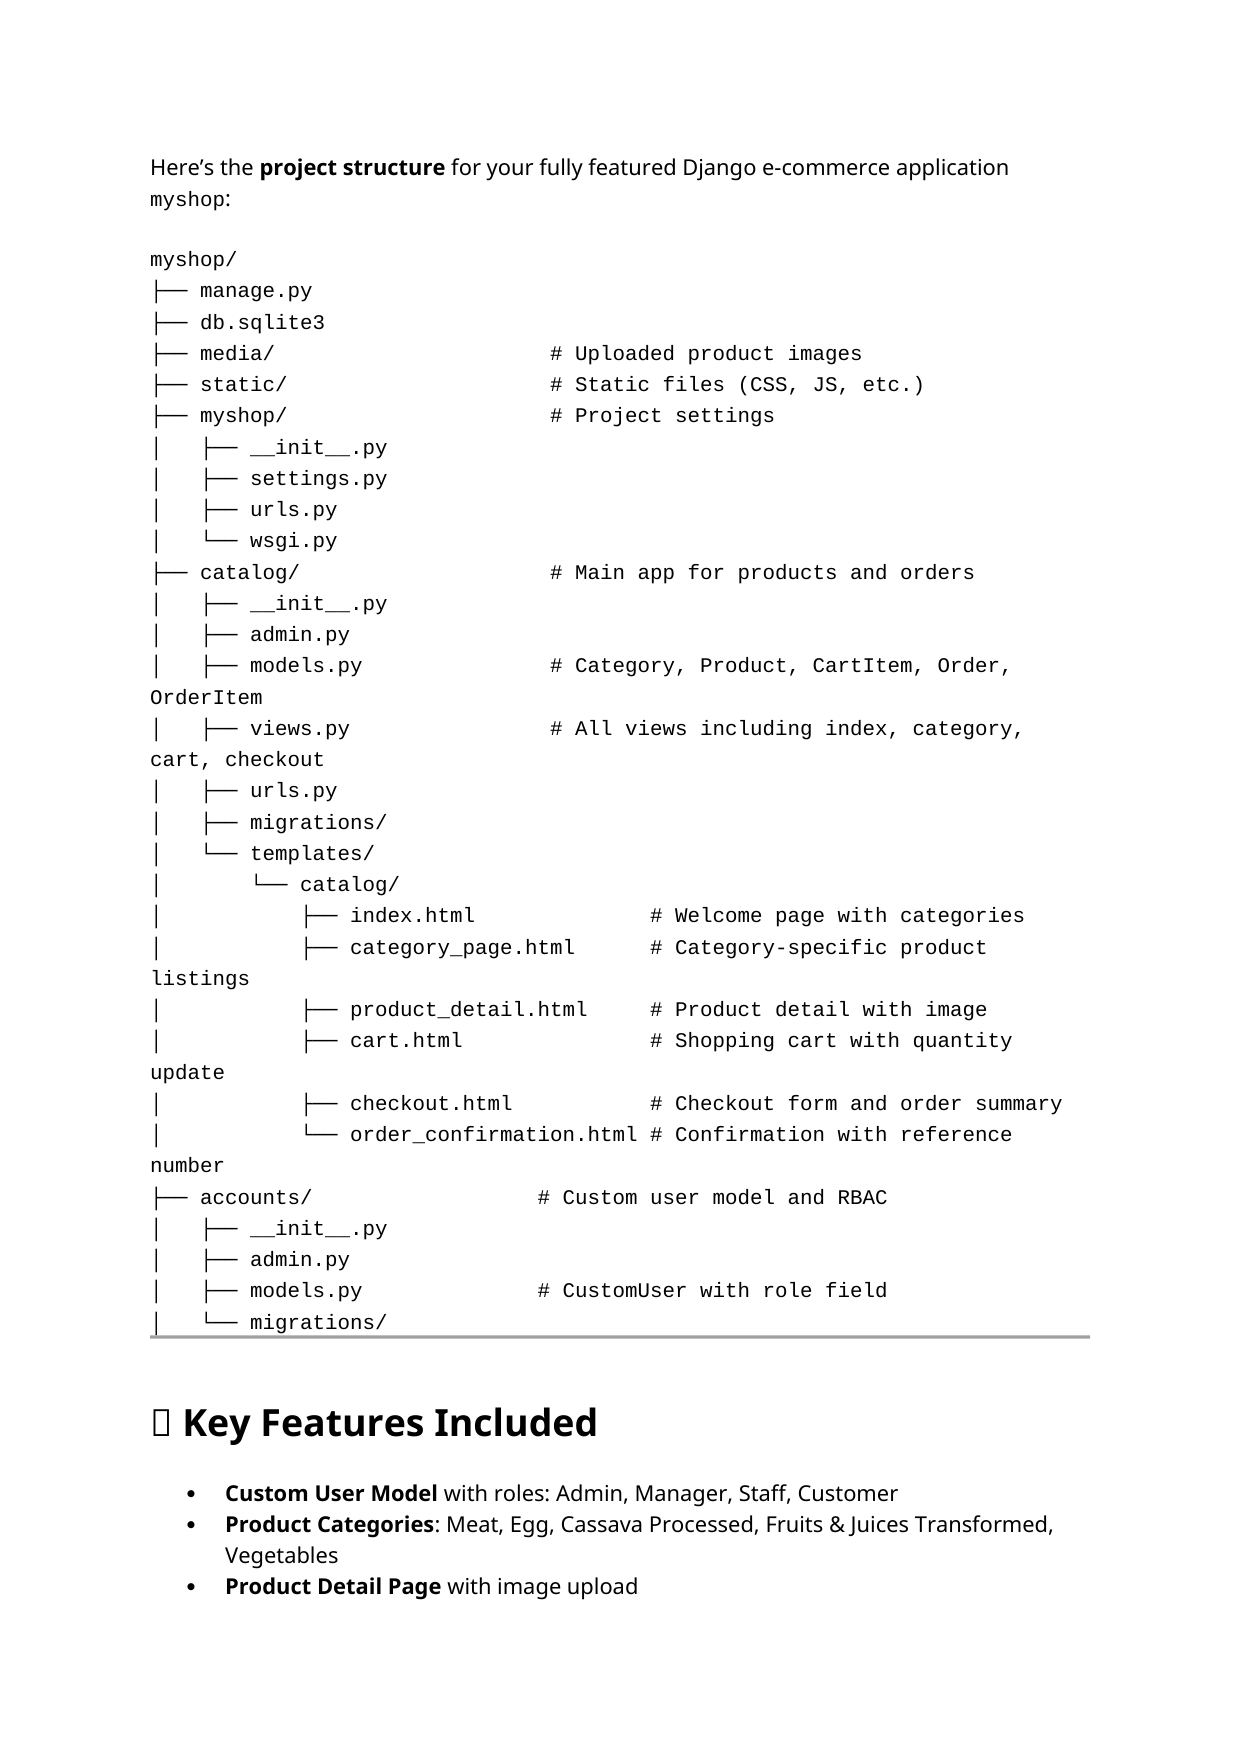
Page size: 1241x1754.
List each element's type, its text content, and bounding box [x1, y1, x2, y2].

text ├── catalog/ # Main app for products and orders [150, 554, 1090, 585]
text │ ├── __init__.py [150, 429, 1090, 460]
text │ ├── category_page.html # Category-specific product listings [150, 929, 1090, 992]
text ├── manage.py [150, 273, 1090, 304]
list Custom User Model with roles: Admin, Manager, Staff, Customer [187, 1476, 1090, 1507]
text │ └── catalog/ [150, 867, 1090, 898]
text │ ├── models.py # CustomUser with role field [150, 1273, 1090, 1304]
text ├── static/ # Static files (CSS, JS, etc.) [150, 367, 1090, 398]
text │ └── migrations/ [150, 1304, 1090, 1335]
list Product Detail Page with image upload [187, 1570, 1090, 1601]
text │ ├── admin.py [150, 1242, 1090, 1273]
text │ ├── product_detail.html # Product detail with image [150, 992, 1090, 1023]
text │ ├── cart.html # Shopping cart with quantity update [150, 1023, 1090, 1085]
text myshop/ [150, 242, 1090, 273]
text │ ├── __init__.py [150, 1210, 1090, 1242]
list Product Categories: Meat, Egg, Cassava Processed, Fruits & Juices Transformed, Vegetables [187, 1507, 1090, 1570]
text │ ├── urls.py [150, 773, 1090, 804]
text │ ├── index.html # Welcome page with categories [150, 898, 1090, 929]
text ├── media/ # Uploaded product images [150, 335, 1090, 367]
text ├── accounts/ # Custom user model and RBAC [150, 1179, 1090, 1210]
text │ ├── views.py # All views including index, category, cart, checkout [150, 710, 1090, 773]
text ├── db.sqlite3 [150, 304, 1090, 335]
text │ ├── settings.py [150, 460, 1090, 492]
text Here’s the project structure for your fully featured Django e-commerce application myshop: [150, 150, 1090, 212]
text │ └── order_confirmation.html # Confirmation with reference number [150, 1117, 1090, 1179]
text │ ├── urls.py [150, 492, 1090, 523]
text │ └── templates/ [150, 835, 1090, 867]
text ✅ Key Features Included [150, 1396, 1090, 1447]
text ├── myshop/ # Project settings [150, 398, 1090, 429]
text │ ├── models.py # Category, Product, CartItem, Order, OrderItem [150, 648, 1090, 710]
text │ └── wsgi.py [150, 523, 1090, 554]
text │ ├── migrations/ [150, 804, 1090, 835]
text │ ├── admin.py [150, 617, 1090, 648]
text │ ├── __init__.py [150, 585, 1090, 617]
text │ ├── checkout.html # Checkout form and order summary [150, 1085, 1090, 1117]
